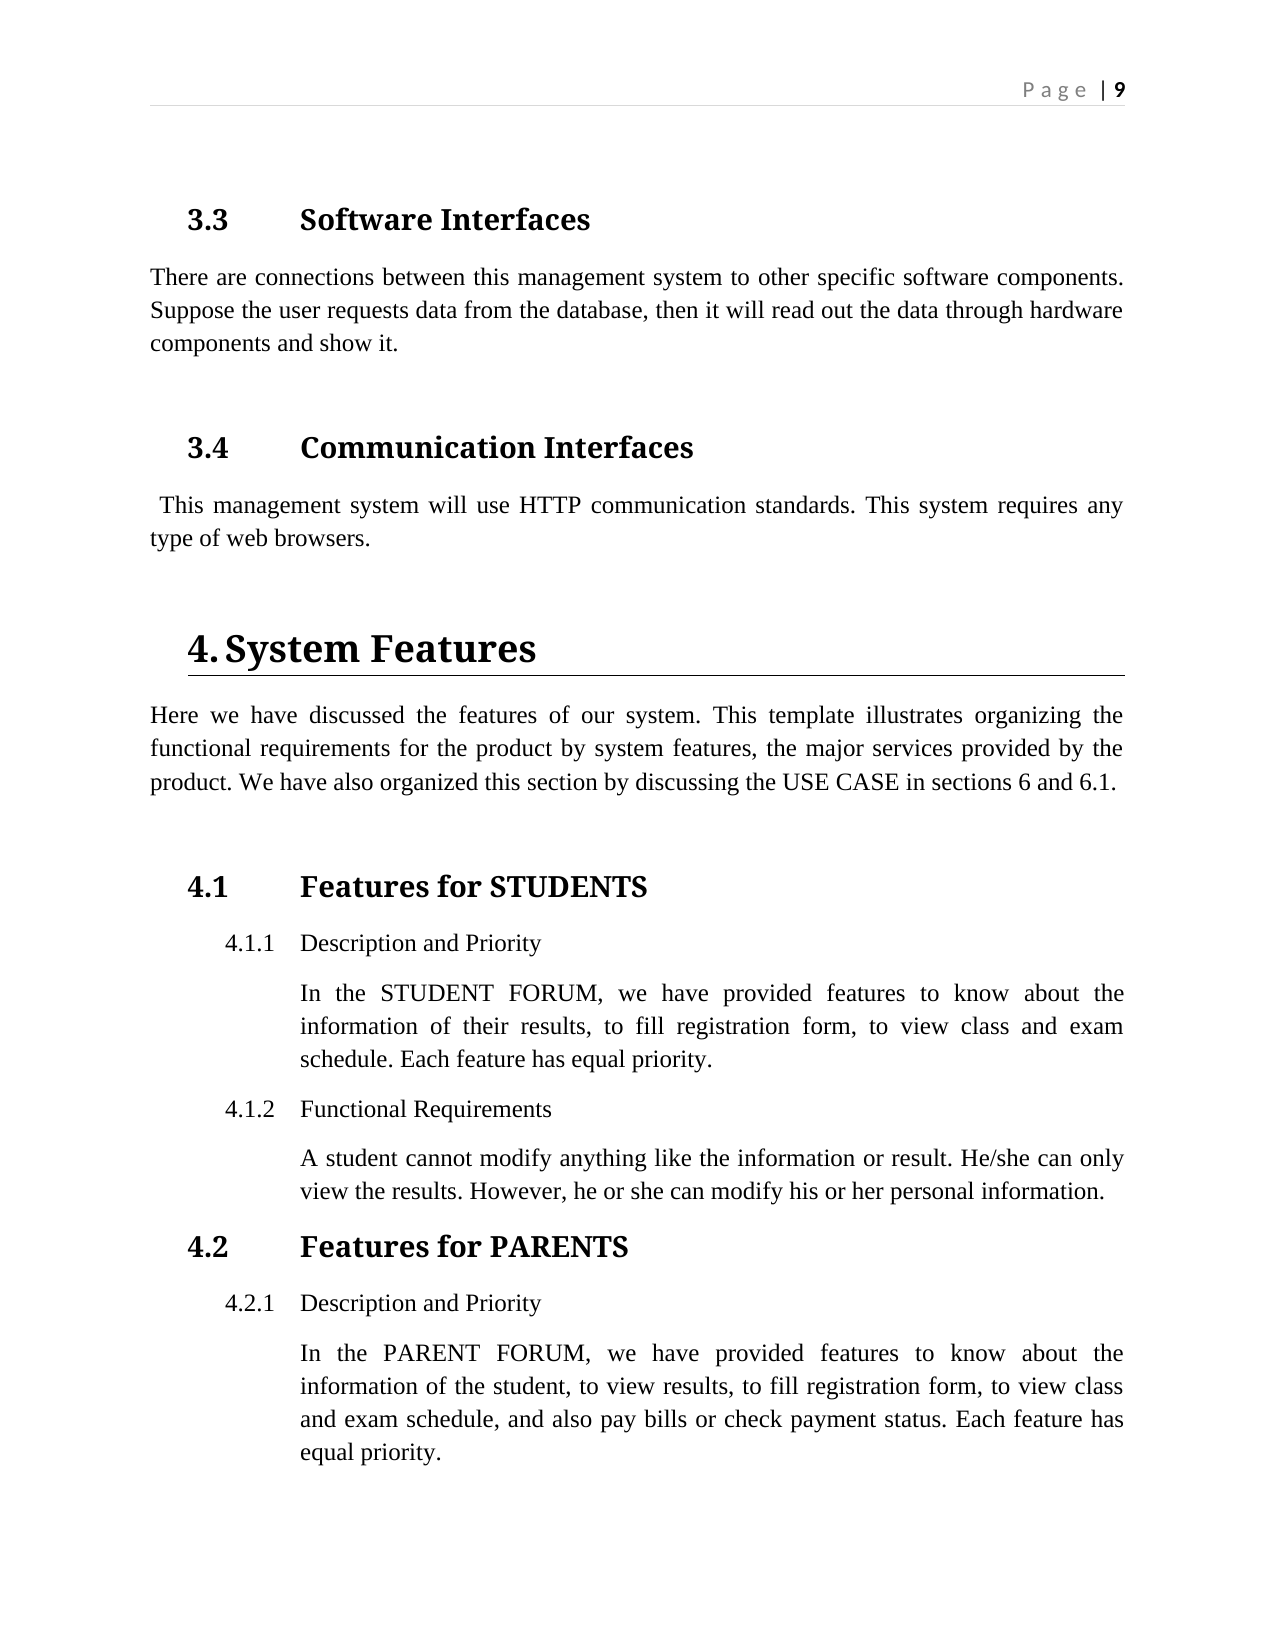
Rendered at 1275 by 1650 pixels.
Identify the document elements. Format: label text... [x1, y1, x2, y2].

text 4.1.1 Description and Priority [150, 928, 1125, 957]
text There are connections between this management system to other specific software components. Suppose the user requests data from the database, then it will read out the data through hardware components and show it. [150, 262, 1125, 357]
text Here we have discussed the features of our system. This template illustrates organizing the functional requirements for the product by system features, the major services provided by the product. We have also organized this section by discussing the USE CASE in sections 6 and 6.1. [150, 701, 1125, 795]
subtitle Software Interfaces [187, 200, 1125, 239]
text In the STUDENT FORUM, we have provided features to know about the information of their results, to fill registration form, to view class and exam schedule. Each feature has equal priority. [300, 978, 1125, 1073]
subtitle Features for PARENTS [187, 1226, 1125, 1266]
text A student cannot modify anything like the information or result. He/she can only view the results. However, he or she can modify his or her personal information. [300, 1143, 1125, 1205]
text This management system will use HTTP communication standards. This system requires any type of web browsers. [150, 490, 1125, 551]
text 4.2.1 Description and Priority [150, 1288, 1125, 1317]
text In the PARENT FORUM, we have provided features to know about the information of the student, to view results, to fill registration form, to view class and exam schedule, and also pay bills or check payment status. Each feature has equal priority. [300, 1338, 1125, 1466]
subtitle Features for STUDENTS [187, 866, 1125, 906]
subtitle Communication Interfaces [187, 427, 1125, 467]
subtitle System Features [187, 622, 1125, 676]
text 4.1.2 Functional Requirements [150, 1094, 1125, 1122]
